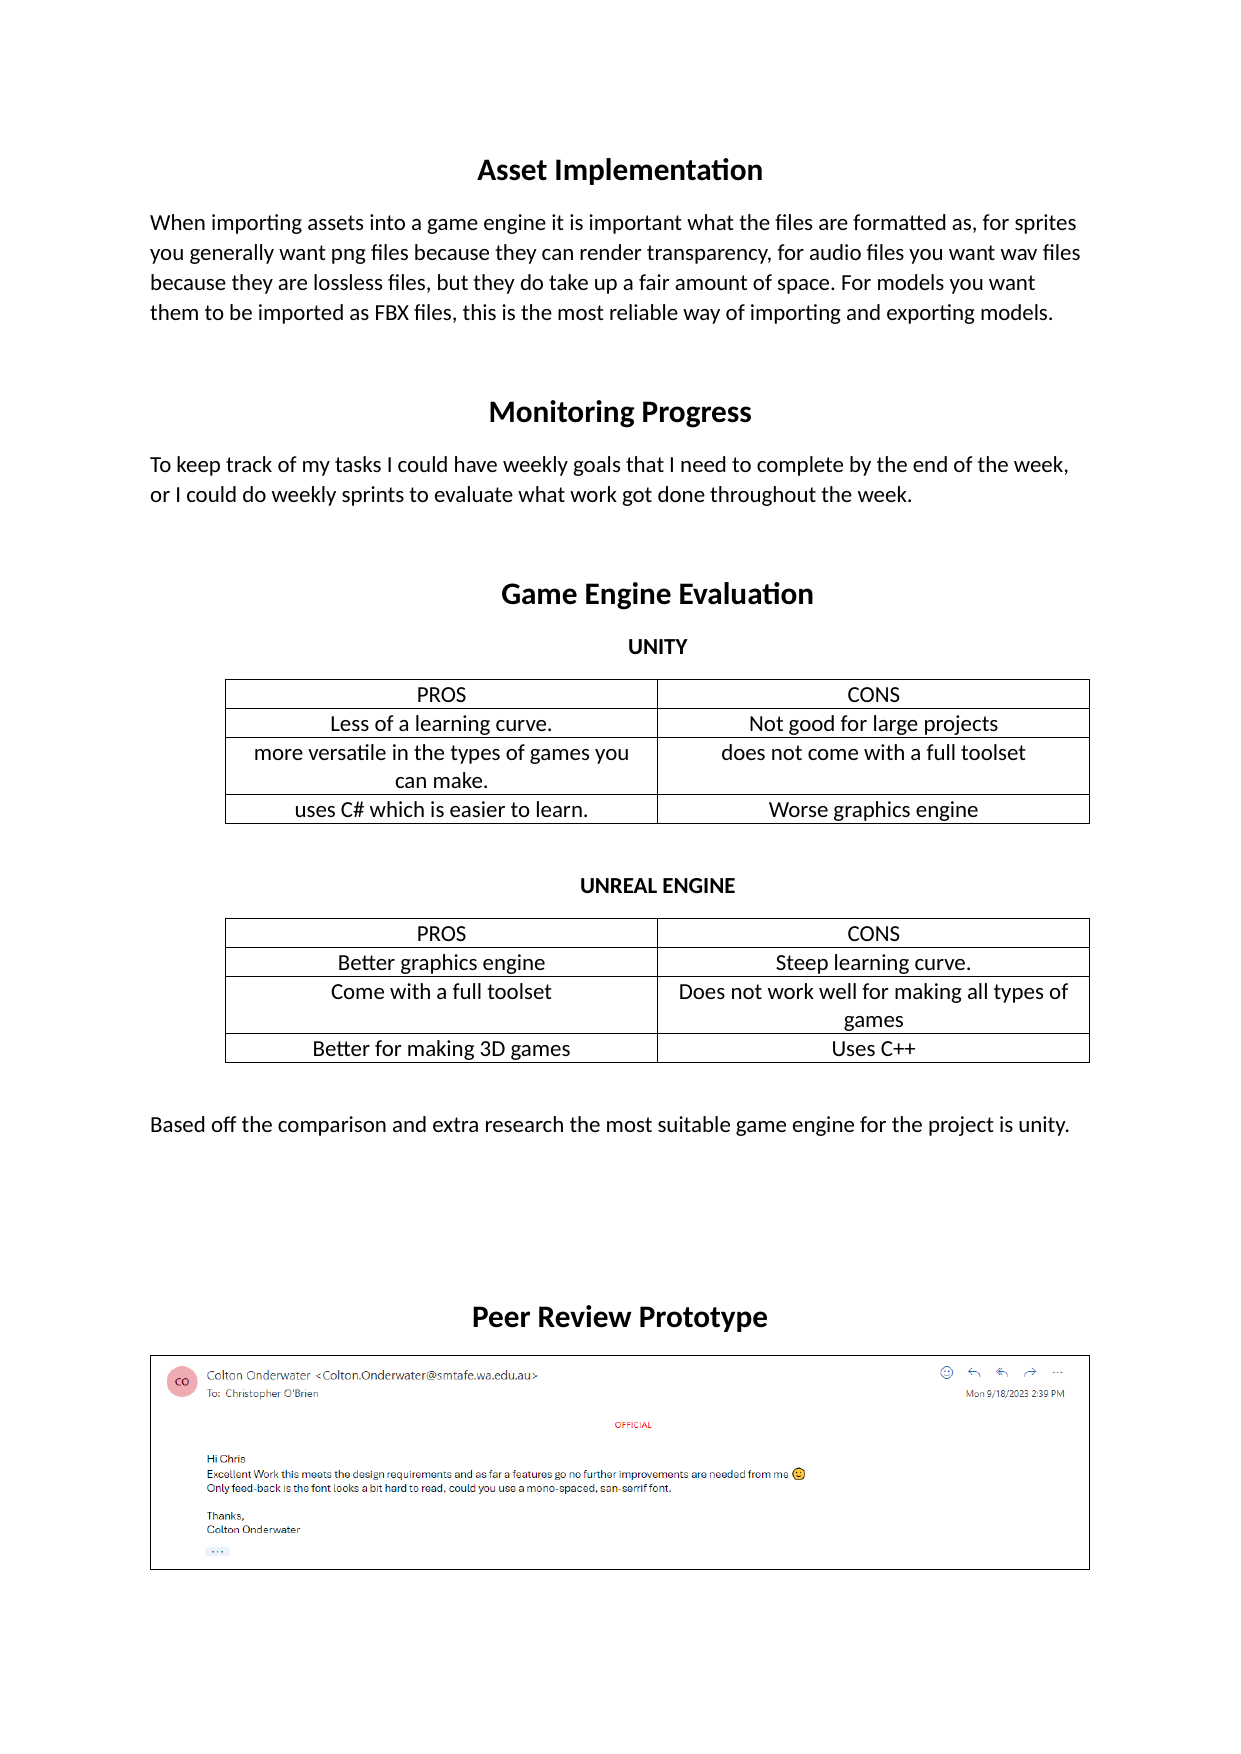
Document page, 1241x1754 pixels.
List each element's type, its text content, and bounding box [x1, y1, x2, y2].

table_header CONS [658, 680, 1089, 708]
table_cell more versatile in the types of games you can make. [226, 738, 657, 794]
table_cell uses C# which is easier to learn. [226, 795, 657, 823]
text Game Engine Evaluation [225, 574, 1090, 612]
text To keep track of my tasks I could have weekly goals that I need to complete by the end of the week, or I could do weekly sprints to evaluate what work got done throughout the week. [150, 450, 1090, 508]
table_cell Come with a full toolset [226, 977, 657, 1033]
table_header [1080, 1356, 1089, 1569]
text UNREAL ENGINE [225, 871, 1090, 899]
table_header PROS [226, 680, 657, 708]
table_cell Worse graphics engine [658, 795, 1089, 823]
text When importing assets into a game engine it is important what the files are formatted as, for sprites you generally want png files because they can render transparency, for audio files you want wav files because they are lossless files, but they do take up a fair amount of space. For models you want them to be imported as FBX files, this is the most reliable way of importing and exporting models. [150, 208, 1090, 326]
text Monitoring Progress [150, 392, 1090, 430]
table_header CONS [658, 919, 1089, 947]
text Asset Implementation [150, 150, 1090, 188]
text Peer Review Prototype [150, 1297, 1090, 1336]
picture [161, 1356, 1080, 1569]
table_cell Not good for large projects [658, 709, 1089, 737]
text UNITY [225, 632, 1090, 660]
text Based off the comparison and extra research the most suitable game engine for the project is unity. [150, 1110, 1090, 1138]
table_header PROS [226, 919, 657, 947]
table_cell Better for making 3D games [226, 1034, 657, 1062]
table_cell Better graphics engine [226, 948, 657, 976]
table_cell Steep learning curve. [658, 948, 1089, 976]
table_cell Less of a learning curve. [226, 709, 657, 737]
table_header [151, 1356, 161, 1569]
table_cell Uses C++ [658, 1034, 1089, 1062]
table_cell Does not work well for making all types of games [658, 977, 1089, 1033]
table_cell does not come with a full toolset [658, 738, 1089, 794]
